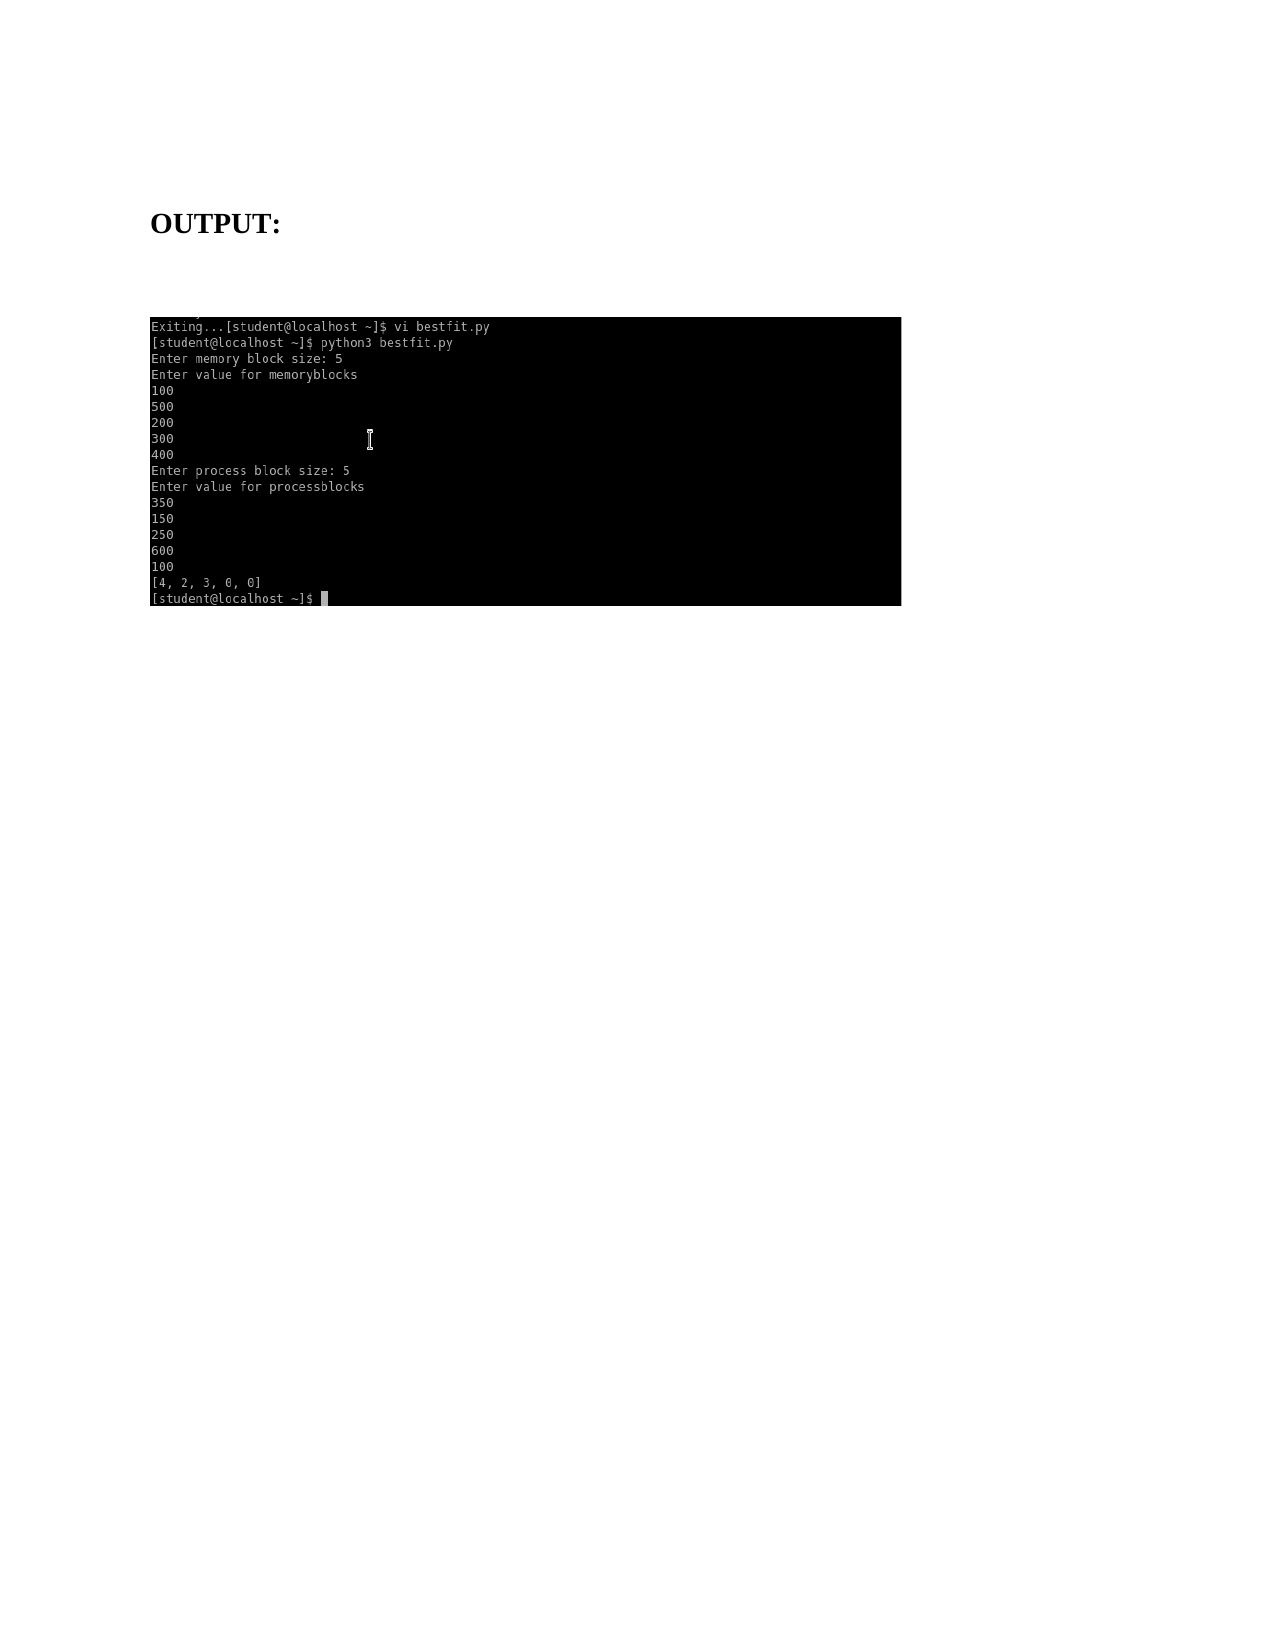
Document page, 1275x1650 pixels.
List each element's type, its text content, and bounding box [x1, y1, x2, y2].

text OUTPUT: [150, 206, 1125, 240]
picture [150, 317, 902, 606]
